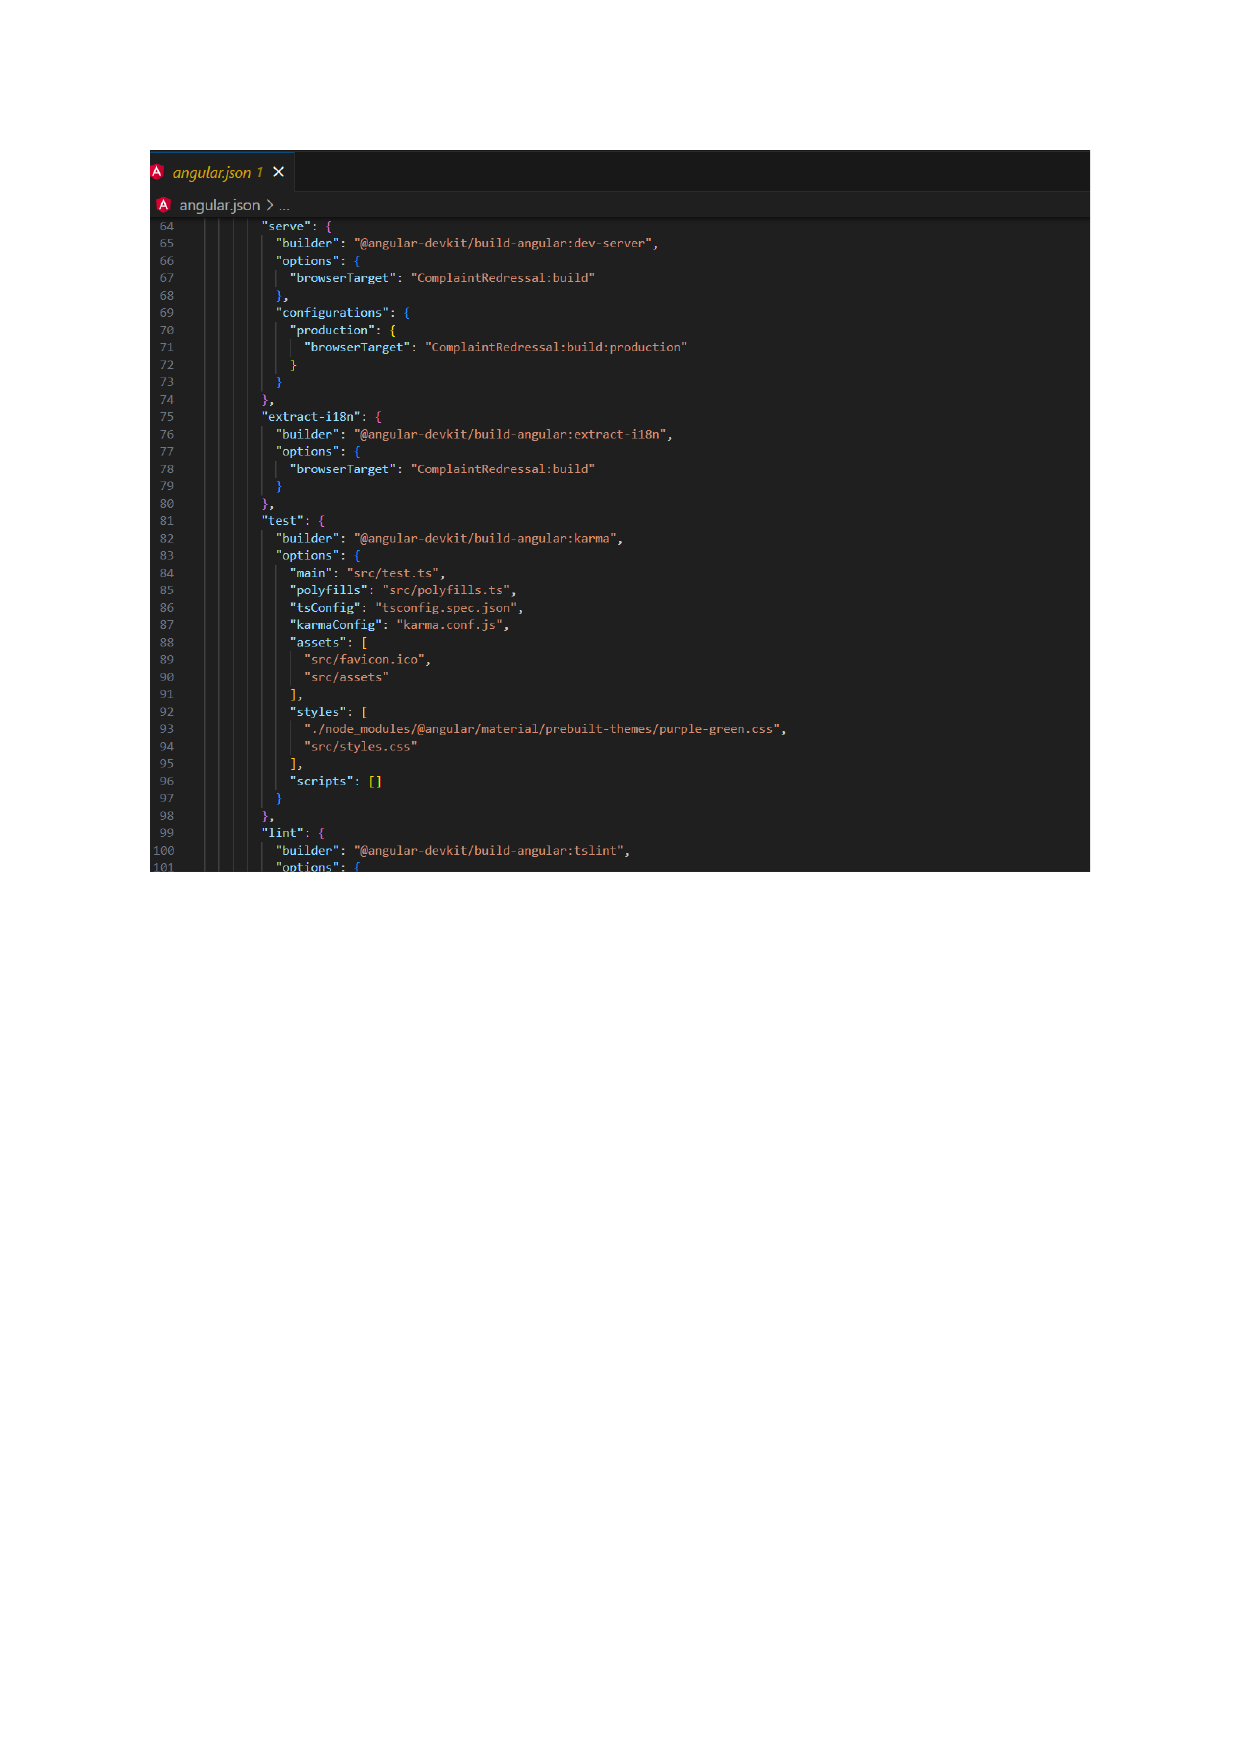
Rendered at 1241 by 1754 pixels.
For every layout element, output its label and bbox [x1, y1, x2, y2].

picture [150, 150, 1091, 872]
